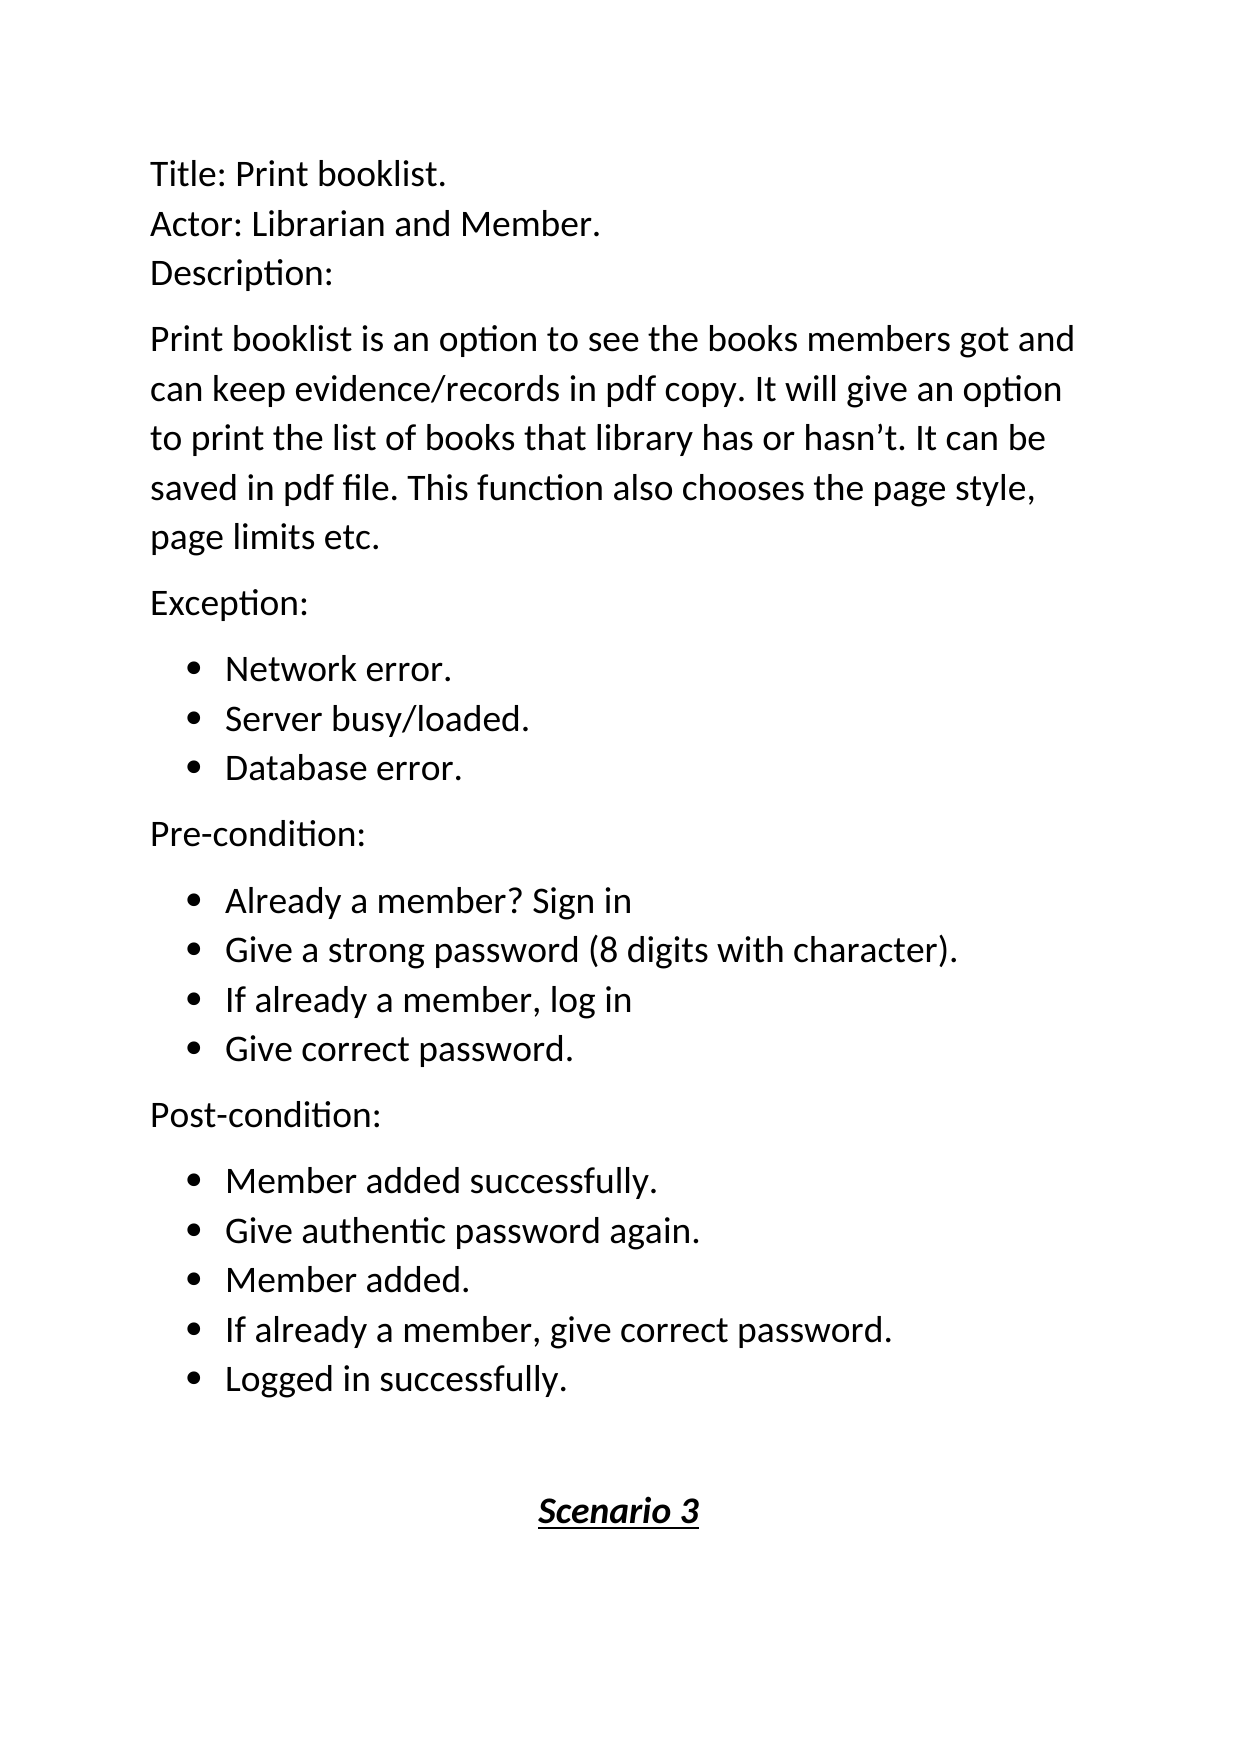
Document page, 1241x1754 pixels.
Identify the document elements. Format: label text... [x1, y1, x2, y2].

list If already a member, give correct password. [187, 1306, 1090, 1352]
list Give correct password. [187, 1025, 1090, 1071]
text Print booklist is an option to see the books members got and can keep evidence/records in pdf copy. It will give an option to print the list of books that library has or hasn’t. It can be saved in pdf file. This function also chooses the page style, page limits etc. [150, 315, 1090, 559]
text Scenario 3 [150, 1487, 1090, 1533]
list Give a strong password (8 digits with character). [187, 926, 1090, 972]
list Logged in successfully. [187, 1355, 1090, 1401]
text Pre-condition: [150, 810, 1090, 856]
list Give authentic password again. [187, 1207, 1090, 1253]
text Post-condition: [150, 1091, 1090, 1137]
list Server busy/loaded. [187, 695, 1090, 741]
list Network error. [187, 645, 1090, 691]
list Member added successfully. [187, 1157, 1090, 1203]
list Database error. [187, 744, 1090, 790]
list Member added. [187, 1256, 1090, 1302]
text Title: Print booklist. Actor: Librarian and Member. Description: [150, 150, 1090, 295]
text Exception: [150, 579, 1090, 625]
list Already a member? Sign in [187, 877, 1090, 922]
list If already a member, log in [187, 976, 1090, 1021]
